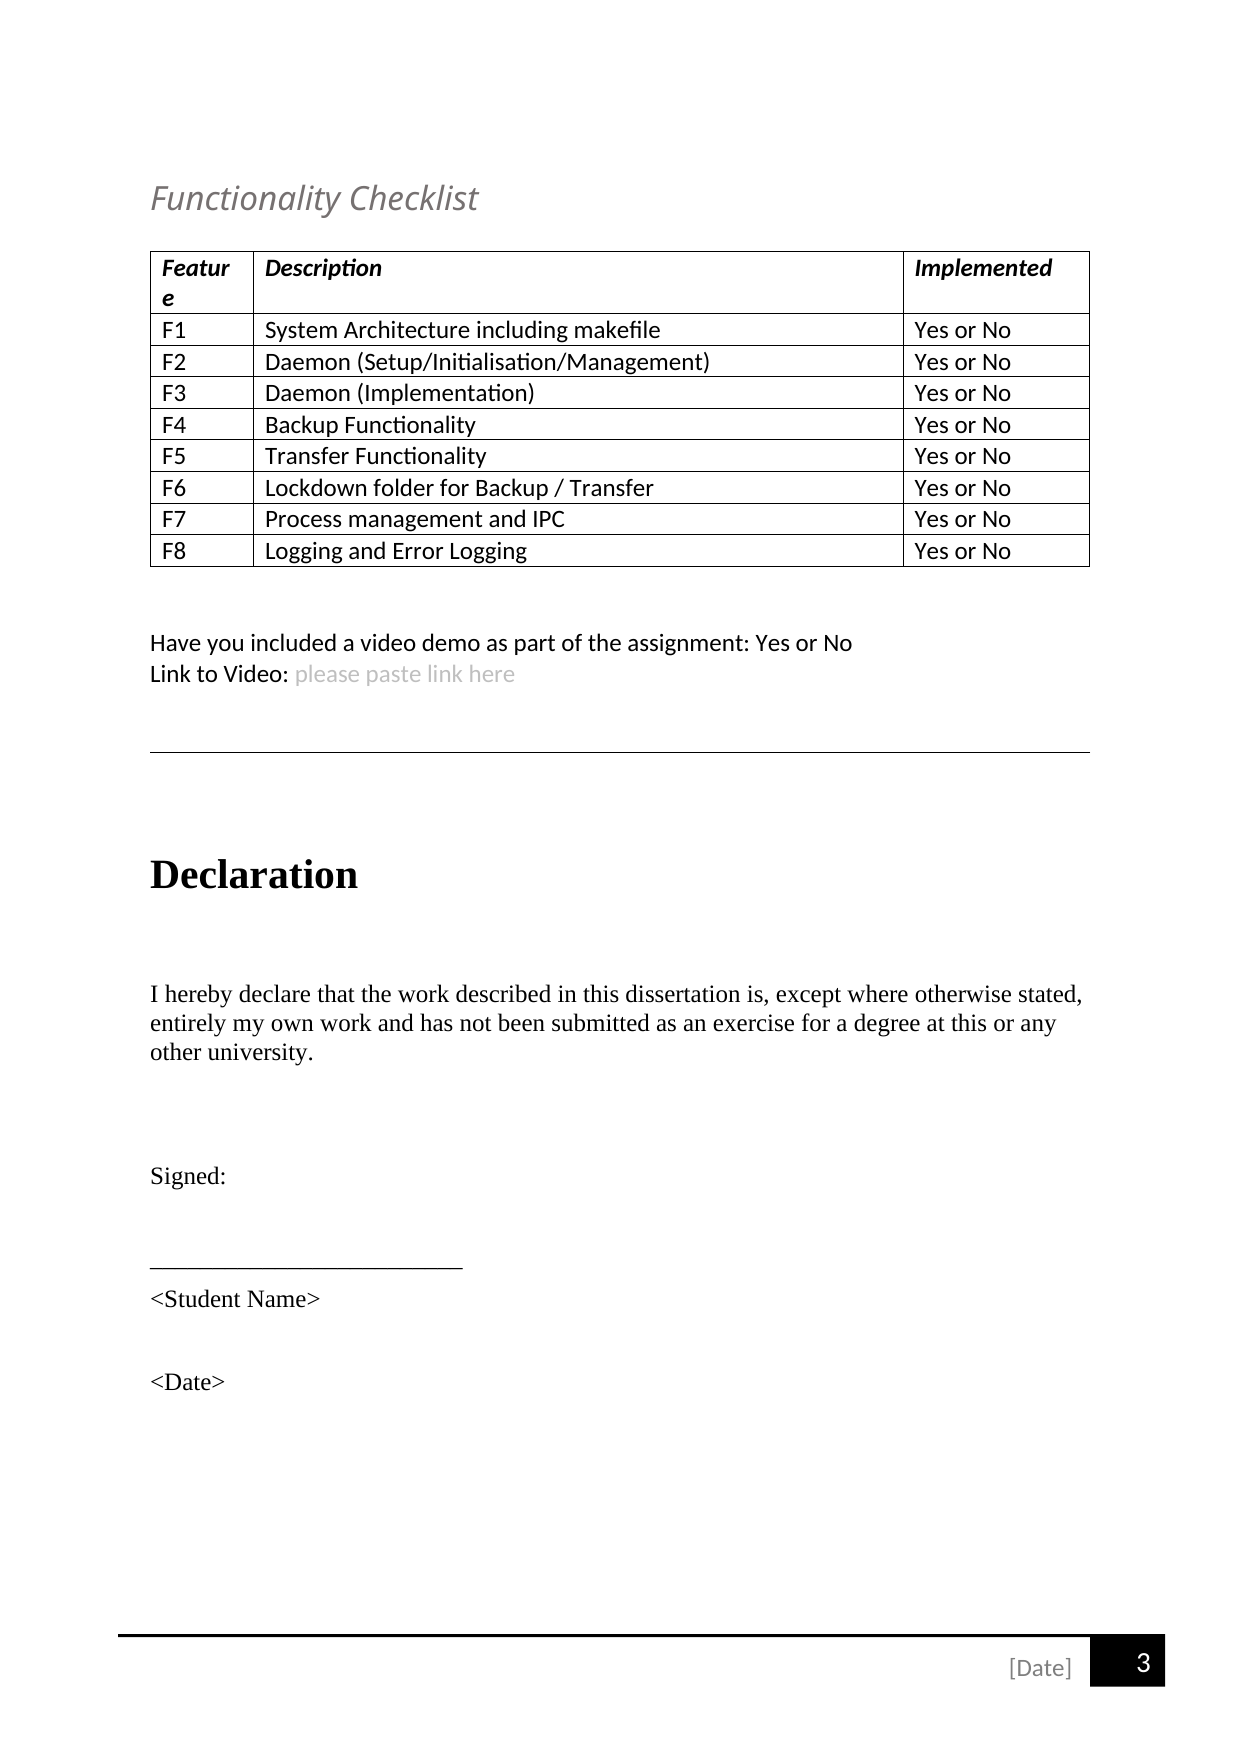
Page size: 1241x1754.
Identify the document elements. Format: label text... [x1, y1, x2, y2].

text <Date> [150, 1367, 1090, 1396]
table_cell Yes or No [904, 314, 1089, 344]
table_cell F1 [151, 314, 253, 344]
table_cell Yes or No [904, 472, 1089, 502]
table_cell F7 [151, 504, 253, 534]
table_cell Transfer Functionality [254, 440, 903, 471]
table_cell Logging and Error Logging [254, 535, 903, 566]
table_cell F3 [151, 377, 253, 408]
table_cell Daemon (Setup/Initialisation/Management) [254, 346, 903, 376]
table_cell Daemon (Implementation) [254, 377, 903, 408]
text Link to Video: please paste link here [150, 658, 1090, 689]
table_cell Backup Functionality [254, 409, 903, 439]
table_cell Lockdown folder for Backup / Transfer [254, 472, 903, 502]
table_cell Yes or No [904, 377, 1089, 408]
subtitle Declaration [150, 849, 1090, 897]
table_cell Yes or No [904, 535, 1089, 566]
text _________________________ [150, 1243, 1090, 1272]
table_cell Yes or No [904, 409, 1089, 439]
table_cell Yes or No [904, 504, 1089, 534]
table_cell Process management and IPC [254, 504, 903, 534]
table_cell F8 [151, 535, 253, 566]
text I hereby declare that the work described in this dissertation is, except where otherwise stated, entirely my own work and has not been submitted as an exercise for a degree at this or any other university. [150, 979, 1090, 1066]
table_header Description [254, 252, 903, 313]
table_cell Yes or No [904, 440, 1089, 471]
table_header Implemented [904, 252, 1089, 313]
text <Student Name> [150, 1284, 1090, 1313]
table_cell F5 [151, 440, 253, 471]
table_cell Yes or No [904, 346, 1089, 376]
table_cell System Architecture including makefile [254, 314, 903, 344]
table_cell F2 [151, 346, 253, 376]
table_header Feature [151, 252, 253, 313]
table_cell F6 [151, 472, 253, 502]
table_cell F4 [151, 409, 253, 439]
subtitle Functionality Checklist [150, 175, 1090, 220]
text Have you included a video demo as part of the assignment: Yes or No [150, 628, 1090, 658]
text Signed: [150, 1161, 1090, 1189]
